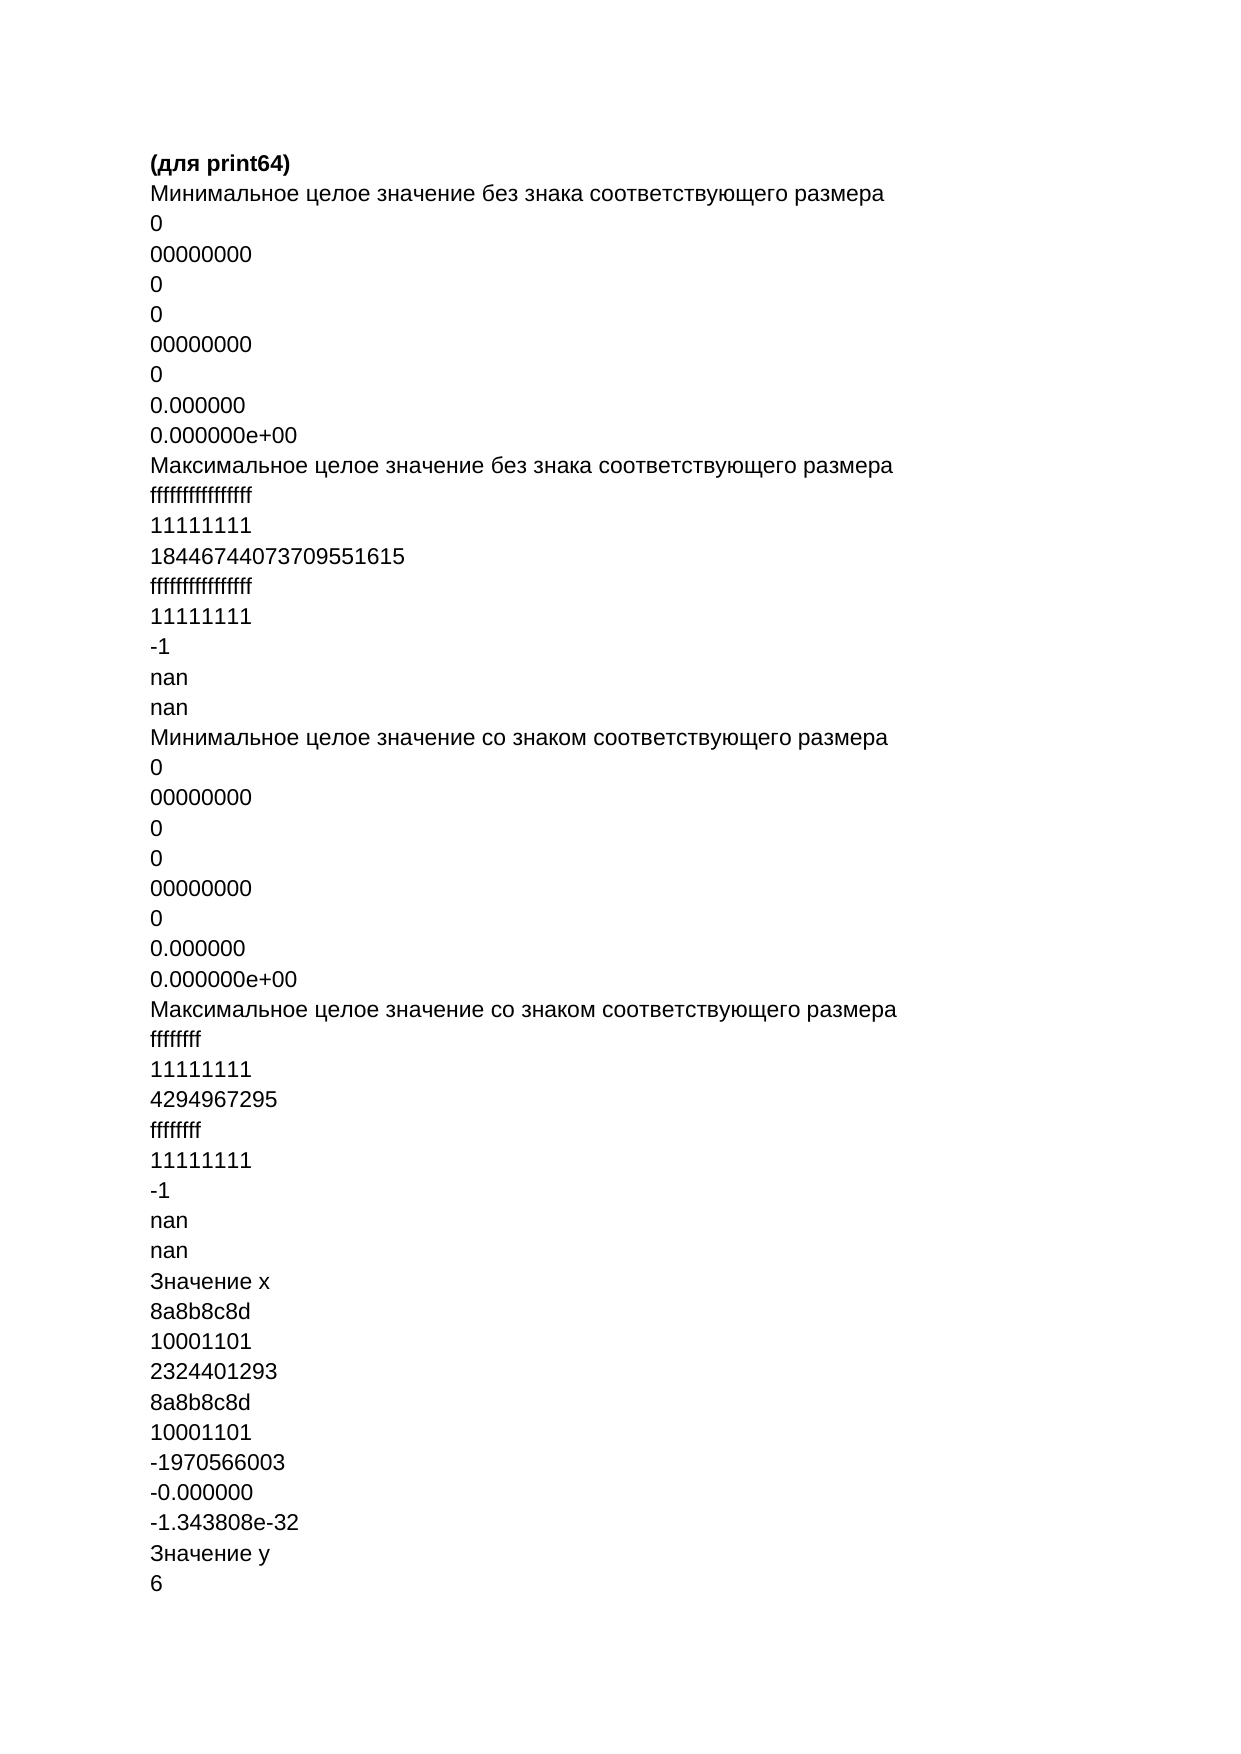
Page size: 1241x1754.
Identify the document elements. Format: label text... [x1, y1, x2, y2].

text 0.000000e+00 [150, 966, 1090, 992]
text 00000000 [150, 241, 1090, 267]
text 00000000 [150, 331, 1090, 358]
text 18446744073709551615 [150, 543, 1090, 569]
text 11111111 [150, 1147, 1090, 1173]
text Значение x [150, 1268, 1090, 1294]
text 0.000000e+00 [150, 422, 1090, 448]
text 11111111 [150, 603, 1090, 629]
text 4294967295 [150, 1086, 1090, 1113]
text 0.000000 [150, 392, 1090, 418]
text 0 [150, 754, 1090, 781]
text 0 [150, 845, 1090, 871]
text 0 [150, 271, 1090, 297]
text ffffffffffffffff [150, 482, 1090, 509]
text 0.000000 [150, 935, 1090, 962]
text -0.000000 [150, 1479, 1090, 1506]
text 11111111 [150, 512, 1090, 539]
text nan [150, 1237, 1090, 1264]
text 0 [150, 301, 1090, 327]
text 8a8b8c8d [150, 1298, 1090, 1324]
text Максимальное целое значение со знаком соответствующего размера [150, 996, 1090, 1022]
text -1 [150, 1177, 1090, 1203]
text 0 [150, 361, 1090, 388]
text 2324401293 [150, 1358, 1090, 1385]
text nan [150, 663, 1090, 690]
text Значение y [150, 1539, 1090, 1566]
text ffffffff [150, 1026, 1090, 1052]
text -1.343808e-32 [150, 1509, 1090, 1536]
text 0 [150, 814, 1090, 841]
text 6 [150, 1570, 1090, 1596]
text ffffffffffffffff [150, 573, 1090, 599]
text 0 [150, 905, 1090, 932]
text Минимальное целое значение без знака соответствующего размера [150, 180, 1090, 207]
text (для print64) [150, 150, 1090, 176]
text nan [150, 694, 1090, 720]
text 10001101 [150, 1328, 1090, 1354]
text Минимальное целое значение со знаком соответствующего размера [150, 724, 1090, 750]
text nan [150, 1207, 1090, 1234]
text Максимальное целое значение без знака соответствующего размера [150, 452, 1090, 478]
text ffffffff [150, 1117, 1090, 1143]
text 00000000 [150, 875, 1090, 901]
text 0 [150, 210, 1090, 237]
text 8a8b8c8d [150, 1388, 1090, 1415]
text 00000000 [150, 784, 1090, 811]
text -1970566003 [150, 1449, 1090, 1475]
text 10001101 [150, 1419, 1090, 1445]
text -1 [150, 633, 1090, 660]
text 11111111 [150, 1056, 1090, 1083]
